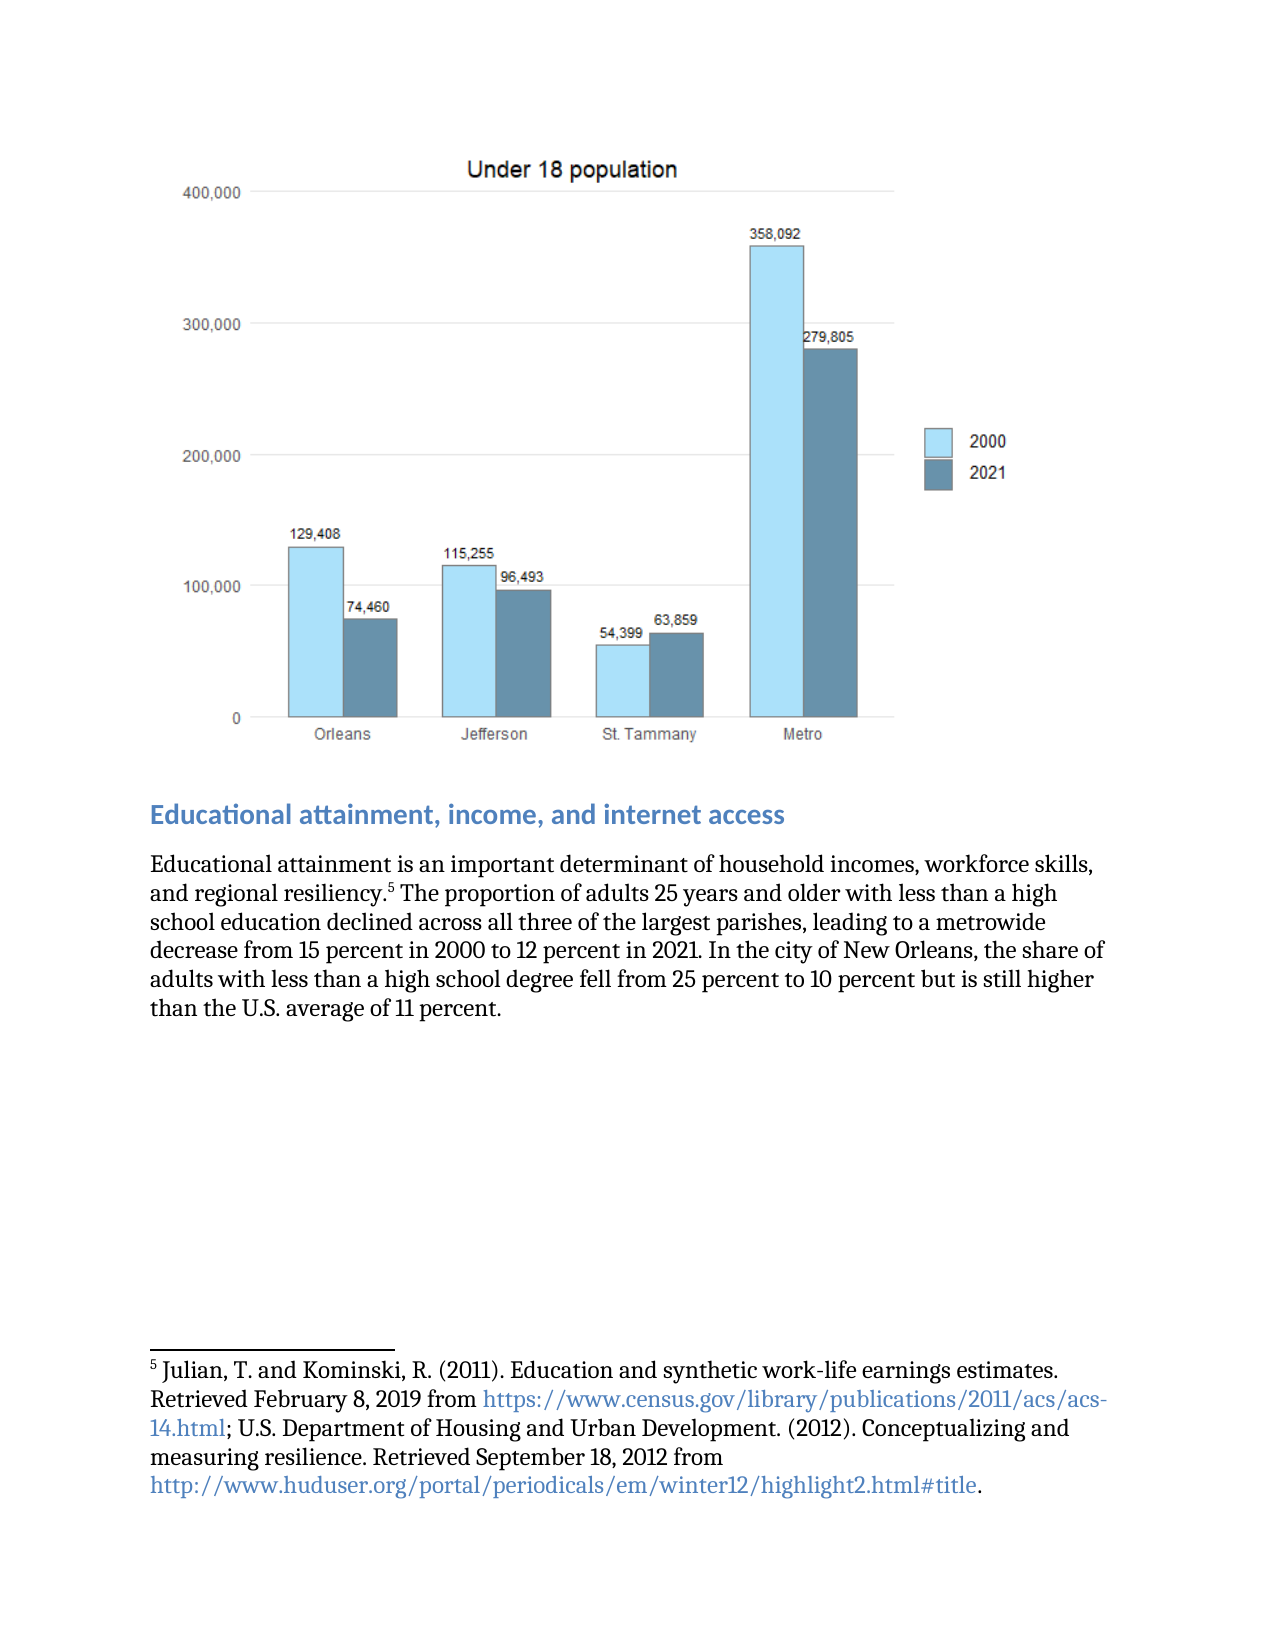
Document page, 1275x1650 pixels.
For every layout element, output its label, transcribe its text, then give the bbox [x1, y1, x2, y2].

subtitle Educational attainment, income, and internet access [150, 796, 1125, 831]
text Educational attainment is an important determinant of household incomes, workforce skills, and regional resiliency. The proportion of adults 25 years and older with less than a high school education declined across all three of the largest parishes, leading to a metrowide decrease from 15 percent in 2000 to 12 percent in 2021. In the city of New Orleans, the share of adults with less than a high school degree fell from 25 percent to 10 percent but is still higher than the U.S. average of 11 percent. [150, 850, 1125, 1023]
picture [150, 150, 1025, 775]
